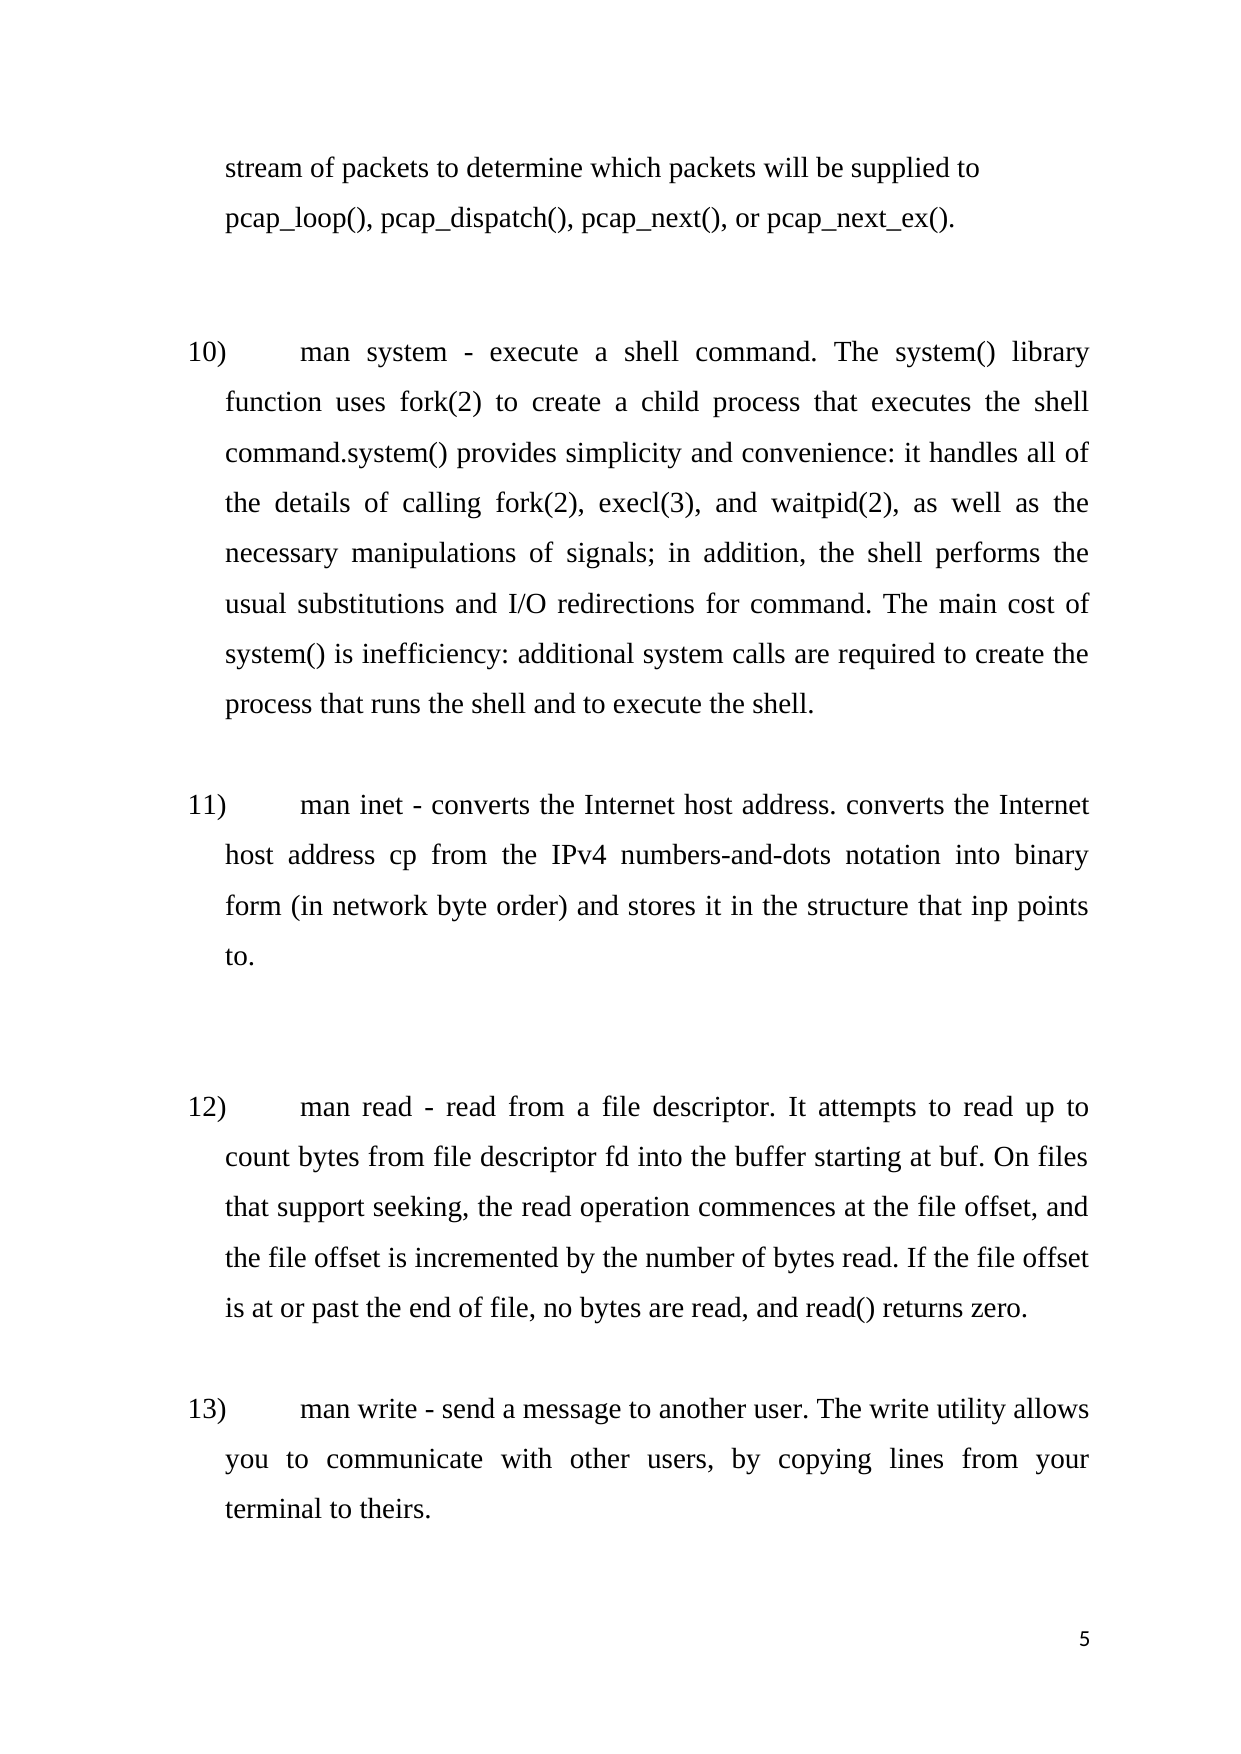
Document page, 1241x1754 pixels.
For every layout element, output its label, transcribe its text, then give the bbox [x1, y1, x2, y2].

list man read - read from a file descriptor. It attempts to read up to count bytes from file descriptor fd into the buffer starting at buf. On files that support seeking, the read operation commences at the file offset, and the file offset is incremented by the number of bytes read. If the file offset is at or past the end of file, no bytes are read, and read() returns zero. [187, 1089, 1090, 1324]
list man inet - converts the Internet host address. converts the Internet host address cp from the IPv4 numbers-and-dots notation into binary form (in network byte order) and stores it in the structure that inp points to. [187, 787, 1090, 972]
list man system - execute a shell command. The system() library function uses fork(2) to create a child process that executes the shell command.system() provides simplicity and convenience: it handles all of the details of calling fork(2), execl(3), and waitpid(2), as well as the necessary manipulations of signals; in addition, the shell performs the usual substitutions and I/O redirections for command. The main cost of system() is inefficiency: additional system calls are required to create the process that runs the shell and to execute the shell. [187, 334, 1090, 720]
list man write - send a message to another user. The write utility allows you to communicate with other users, by copying lines from your terminal to theirs. [187, 1391, 1090, 1525]
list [187, 150, 1090, 234]
